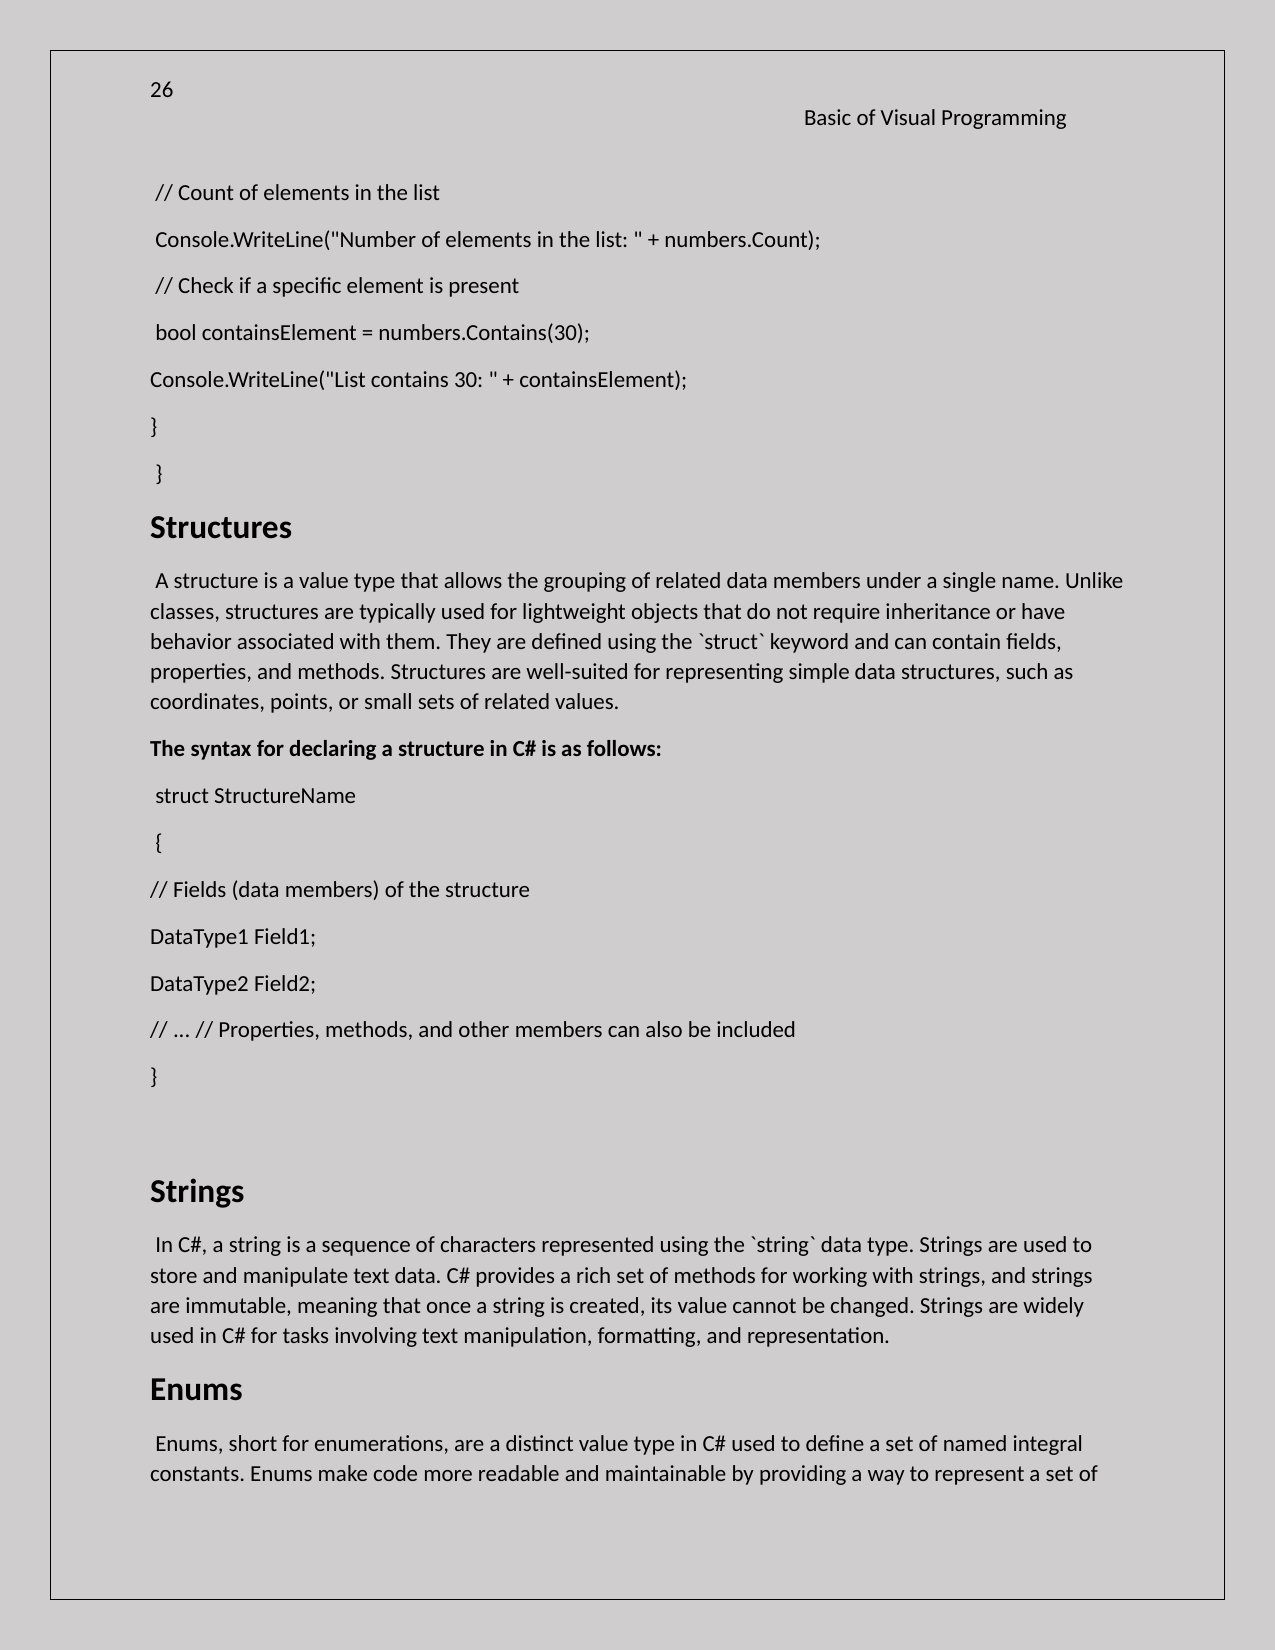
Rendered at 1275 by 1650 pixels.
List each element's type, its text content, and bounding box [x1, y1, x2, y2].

text DataType2 Field2; [150, 969, 1125, 997]
text Console.WriteLine("Number of elements in the list: " + numbers.Count); [150, 225, 1125, 253]
text Enums [150, 1368, 1125, 1409]
text // Check if a specific element is present [150, 272, 1125, 300]
text bool containsElement = numbers.Contains(30); [150, 318, 1125, 347]
text } [150, 459, 1125, 487]
text // ... // Properties, methods, and other members can also be included [150, 1016, 1125, 1044]
text In C#, a string is a sequence of characters represented using the `string` data type. Strings are used to store and manipulate text data. C# provides a rich set of methods for working with strings, and strings are immutable, meaning that once a string is created, its value cannot be changed. Strings are widely used in C# for tasks involving text manipulation, formatting, and representation. [150, 1231, 1125, 1349]
text Console.WriteLine("List contains 30: " + containsElement); [150, 365, 1125, 393]
text struct StructureName [150, 781, 1125, 809]
text DataType1 Field1; [150, 922, 1125, 950]
text } [150, 1062, 1125, 1091]
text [150, 1429, 1125, 1487]
text { [150, 828, 1125, 856]
text Strings [150, 1170, 1125, 1211]
text } [150, 412, 1125, 440]
text // Count of elements in the list [150, 178, 1125, 206]
text // Fields (data members) of the structure [150, 875, 1125, 903]
text The syntax for declaring a structure in C# is as follows: [150, 734, 1125, 762]
text Structures [150, 506, 1125, 547]
text A structure is a value type that allows the grouping of related data members under a single name. Unlike classes, structures are typically used for lightweight objects that do not require inheritance or have behavior associated with them. They are defined using the `struct` keyword and can contain fields, properties, and methods. Structures are well-suited for representing simple data structures, such as coordinates, points, or small sets of related values. [150, 567, 1125, 716]
